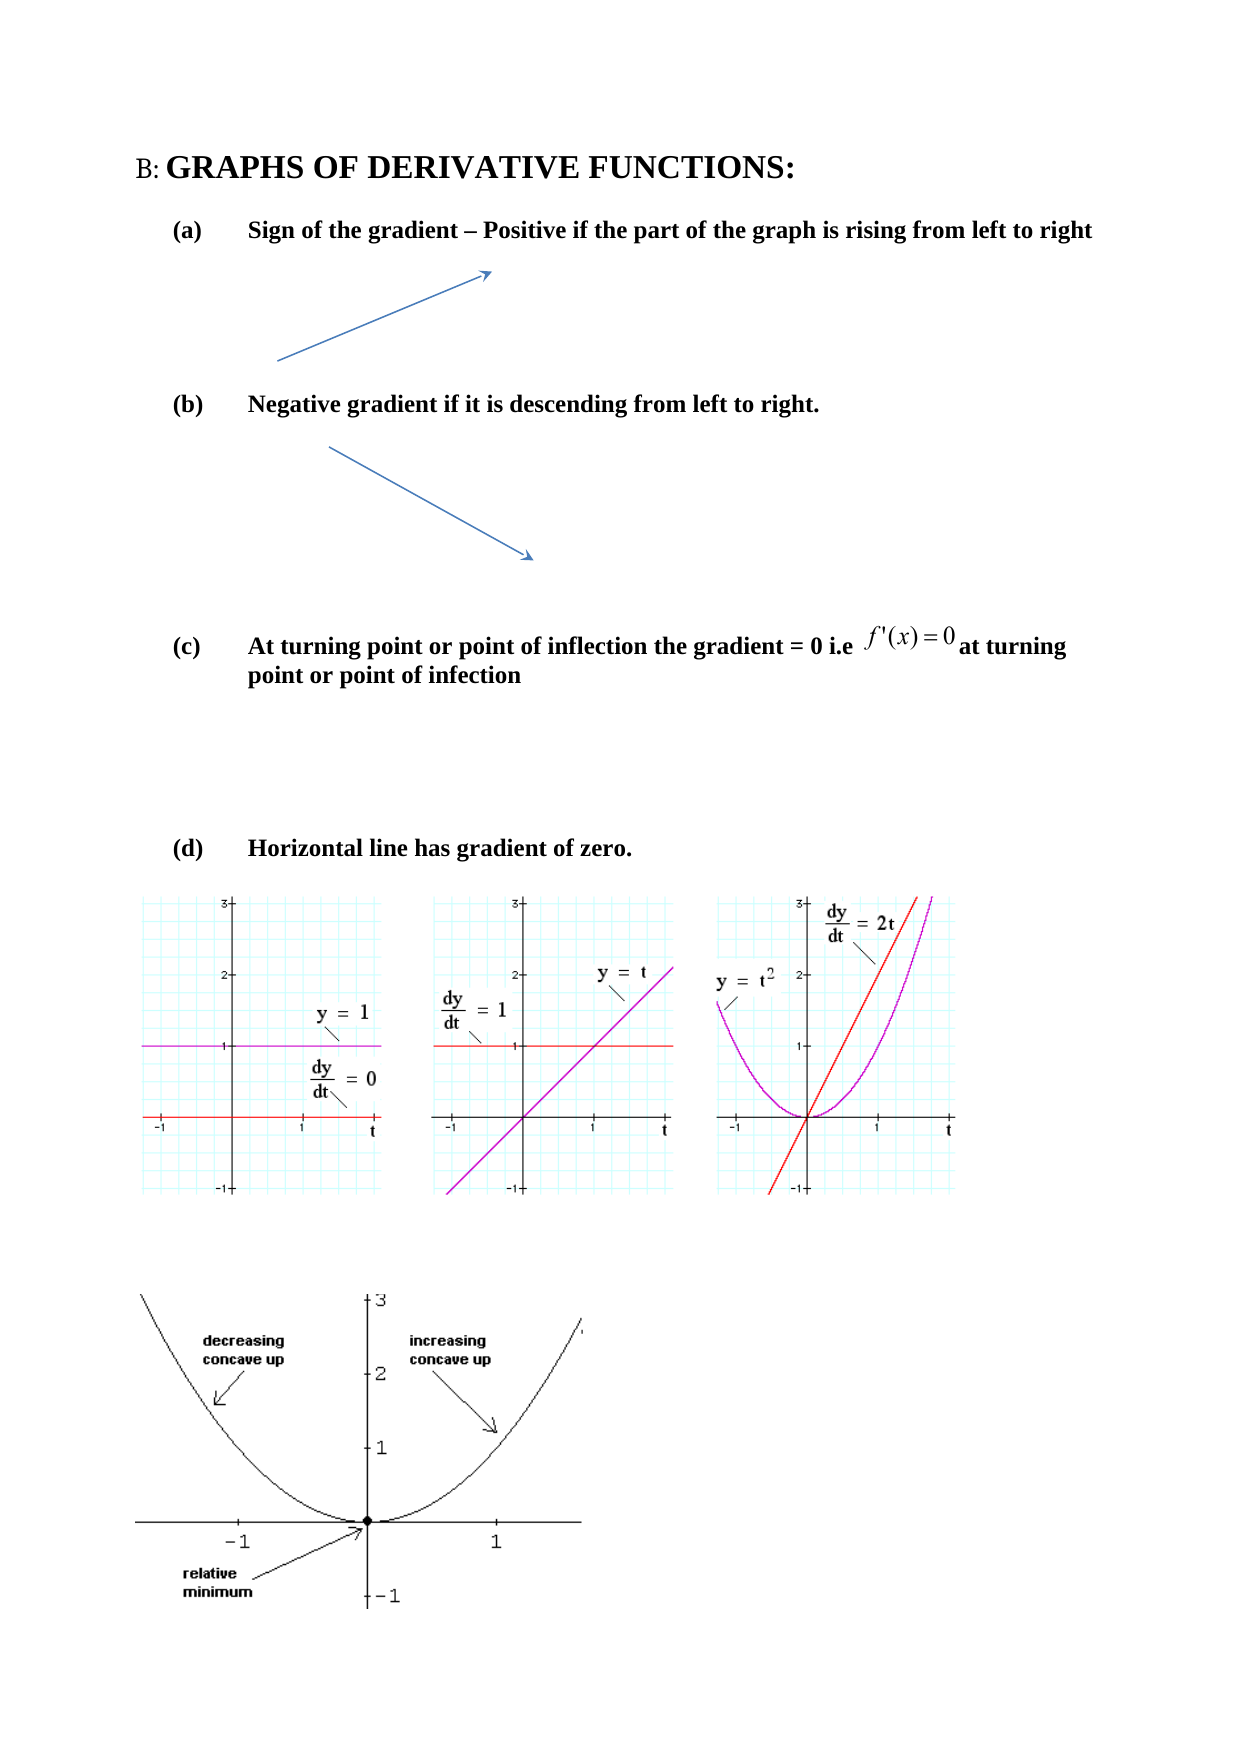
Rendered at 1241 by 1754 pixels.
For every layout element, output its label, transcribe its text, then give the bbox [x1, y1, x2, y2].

list At turning point or point of inflection the gradient = 0 i.e at turning point or point of infection [173, 621, 1105, 688]
picture [135, 1294, 583, 1609]
picture [860, 620, 959, 655]
text B: GRAPHS OF DERIVATIVE FUNCTIONS: [135, 148, 1105, 186]
list Sign of the gradient – Positive if the part of the graph is rising from left to right [173, 215, 1105, 244]
picture [135, 891, 962, 1198]
list Horizontal line has gradient of zero. [173, 833, 1105, 862]
list Negative gradient if it is descending from left to right. [173, 389, 1105, 418]
